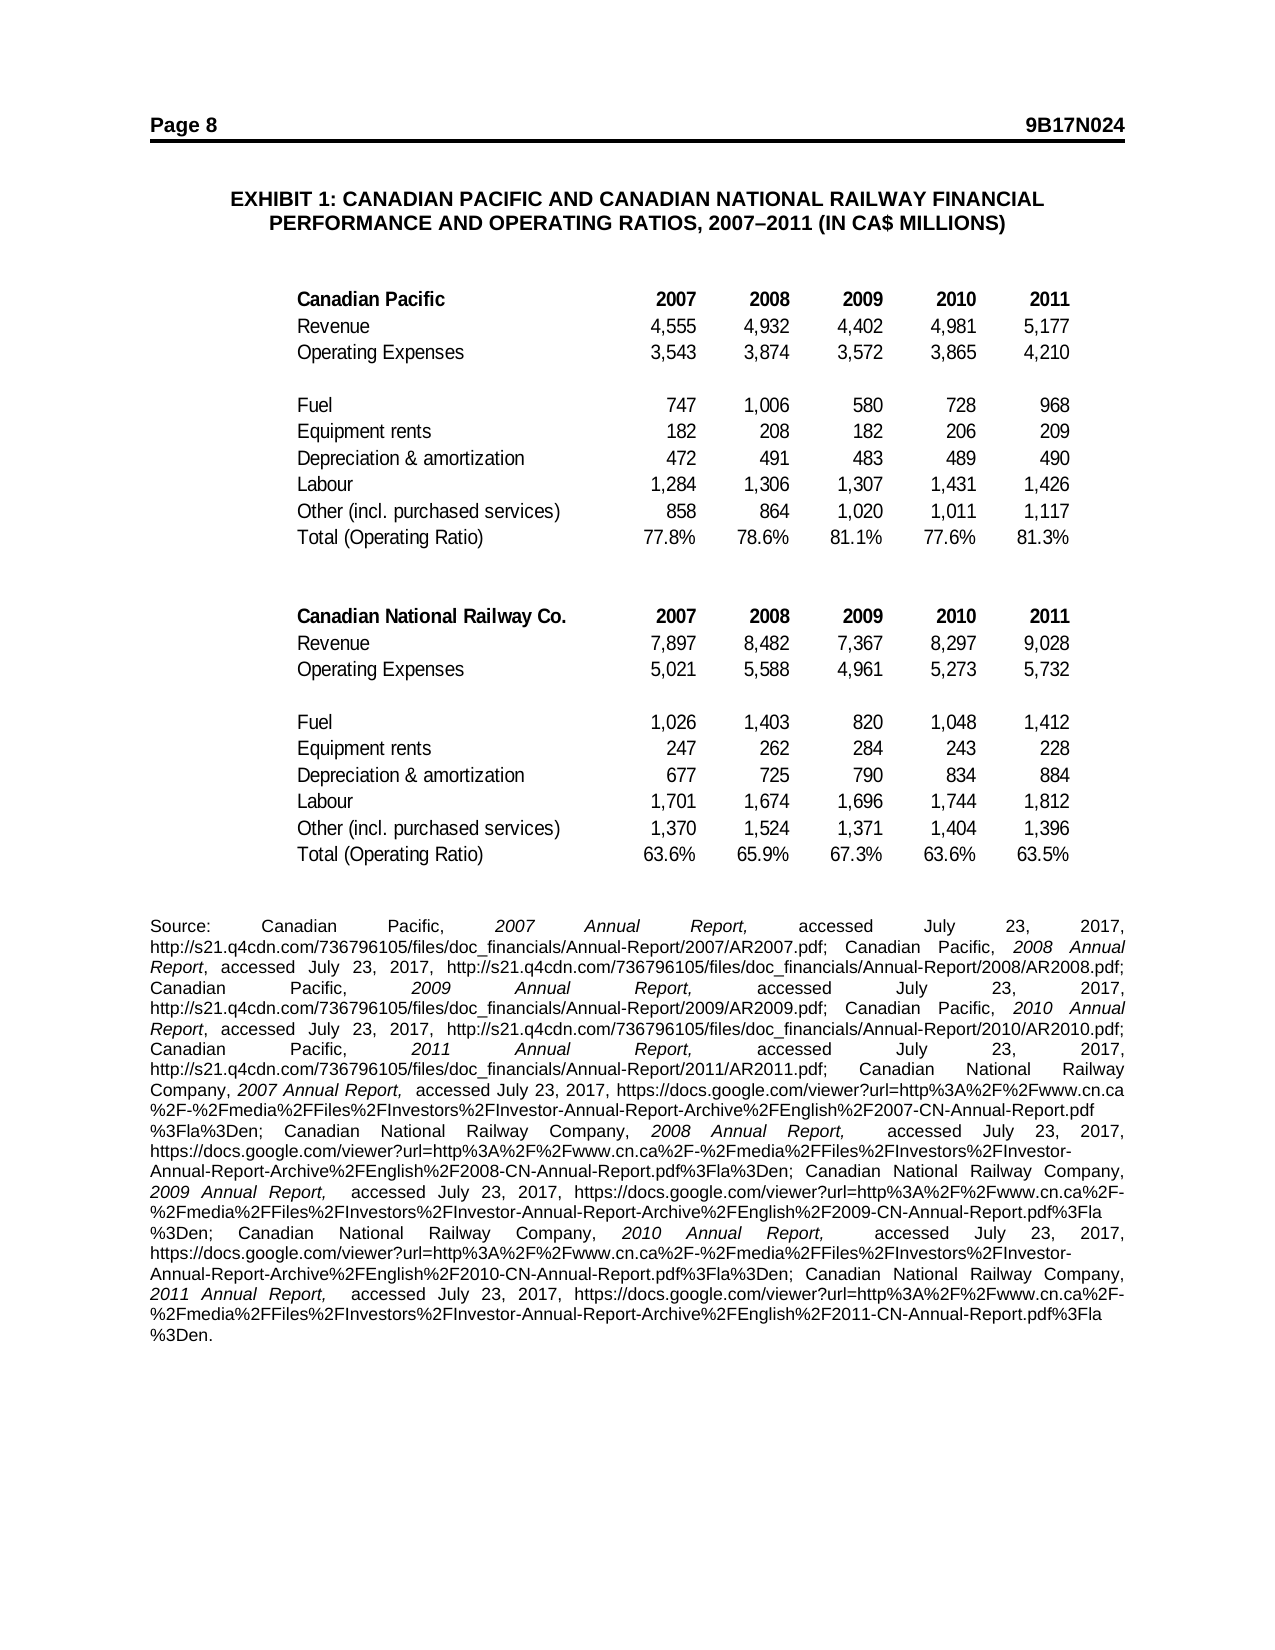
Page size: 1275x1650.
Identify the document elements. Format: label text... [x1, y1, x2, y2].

text Source: Canadian Pacific, 2007 Annual Report, accessed July 23, 2017, http://s21.q4cdn.com/736796105/files/doc_financials/Annual-Report/2007/AR2007.pdf; Canadian Pacific, 2008 Annual Report, accessed July 23, 2017, http://s21.q4cdn.com/736796105/files/doc_financials/Annual-Report/2008/AR2008.pdf; Canadian Pacific, 2009 Annual Report, accessed July 23, 2017, http://s21.q4cdn.com/736796105/files/doc_financials/Annual-Report/2009/AR2009.pdf; Canadian Pacific, 2010 Annual Report, accessed July 23, 2017, http://s21.q4cdn.com/736796105/files/doc_financials/Annual-Report/2010/AR2010.pdf; Canadian Pacific, 2011 Annual Report, accessed July 23, 2017, http://s21.q4cdn.com/736796105/files/doc_financials/Annual-Report/2011/AR2011.pdf; Canadian National Railway Company, 2007 Annual Report, accessed July 23, 2017, https://docs.google.com/viewer?url=http%3A%2F%2Fwww.cn.ca%2F-%2Fmedia%2FFiles%2FInvestors%2FInvestor-Annual-Report-Archive%2FEnglish%2F2007-CN-Annual-Report.pdf%3Fla%3Den; Canadian National Railway Company, 2008 Annual Report, accessed July 23, 2017, https://docs.google.com/viewer?url=http%3A%2F%2Fwww.cn.ca%2F-%2Fmedia%2FFiles%2FInvestors%2FInvestor-Annual-Report-Archive%2FEnglish%2F2008-CN-Annual-Report.pdf%3Fla%3Den; Canadian National Railway Company, 2009 Annual Report, accessed July 23, 2017, https://docs.google.com/viewer?url=http%3A%2F%2Fwww.cn.ca%2F-%2Fmedia%2FFiles%2FInvestors%2FInvestor-Annual-Report-Archive%2FEnglish%2F2009-CN-Annual-Report.pdf%3Fla%3Den; Canadian National Railway Company, 2010 Annual Report, accessed July 23, 2017, https://docs.google.com/viewer?url=http%3A%2F%2Fwww.cn.ca%2F-%2Fmedia%2FFiles%2FInvestors%2FInvestor-Annual-Report-Archive%2FEnglish%2F2010-CN-Annual-Report.pdf%3Fla%3Den; Canadian National Railway Company, 2011 Annual Report, accessed July 23, 2017, https://docs.google.com/viewer?url=http%3A%2F%2Fwww.cn.ca%2F-%2Fmedia%2FFiles%2FInvestors%2FInvestor-Annual-Report-Archive%2FEnglish%2F2011-CN-Annual-Report.pdf%3Fla%3Den. [150, 916, 1125, 1345]
text Exhibit 1: CaNadian pacific AND Canadian national railway financial performance and OPERATING RATIOS, 2007–2011 (in CA$ millions) [150, 186, 1125, 234]
